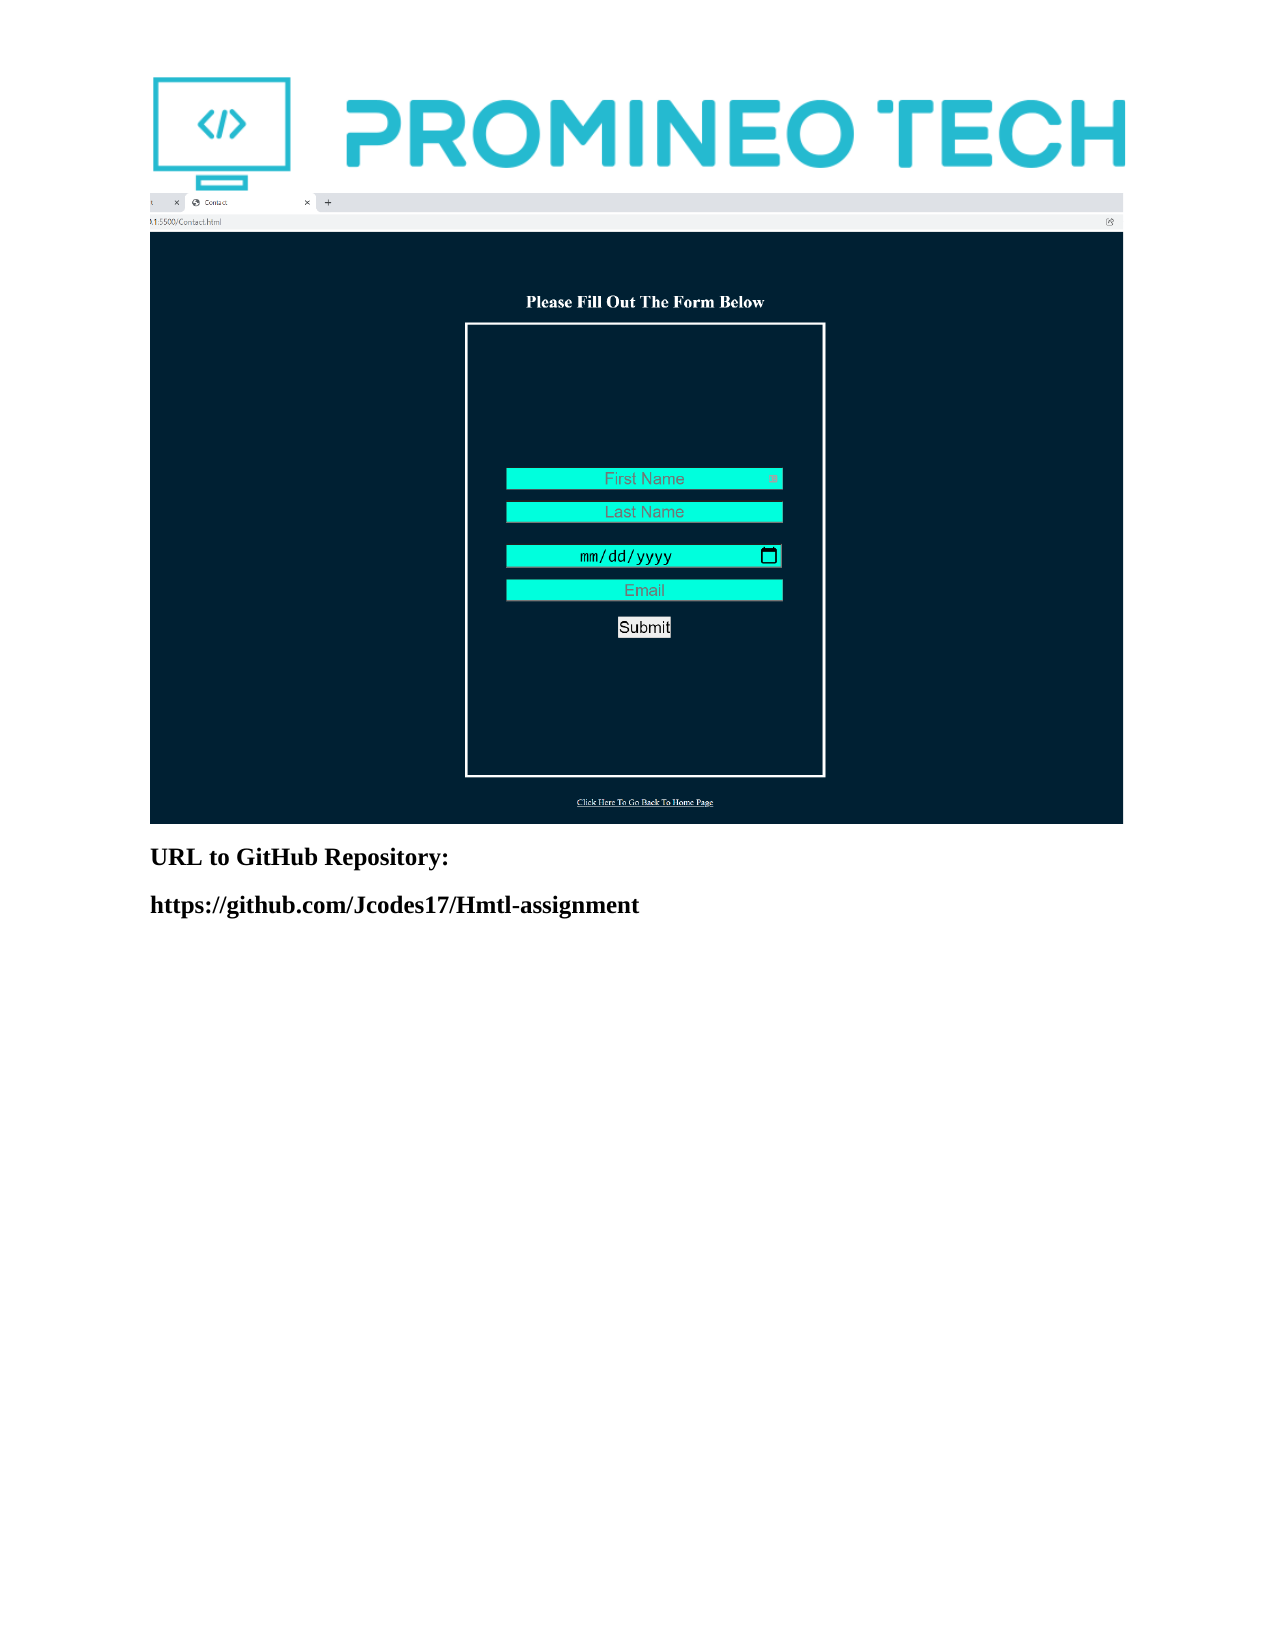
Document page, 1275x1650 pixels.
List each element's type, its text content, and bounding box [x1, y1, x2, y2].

picture [150, 75, 1125, 824]
text URL to GitHub Repository: [150, 842, 1125, 871]
text https://github.com/Jcodes17/Hmtl-assignment [150, 890, 1125, 919]
